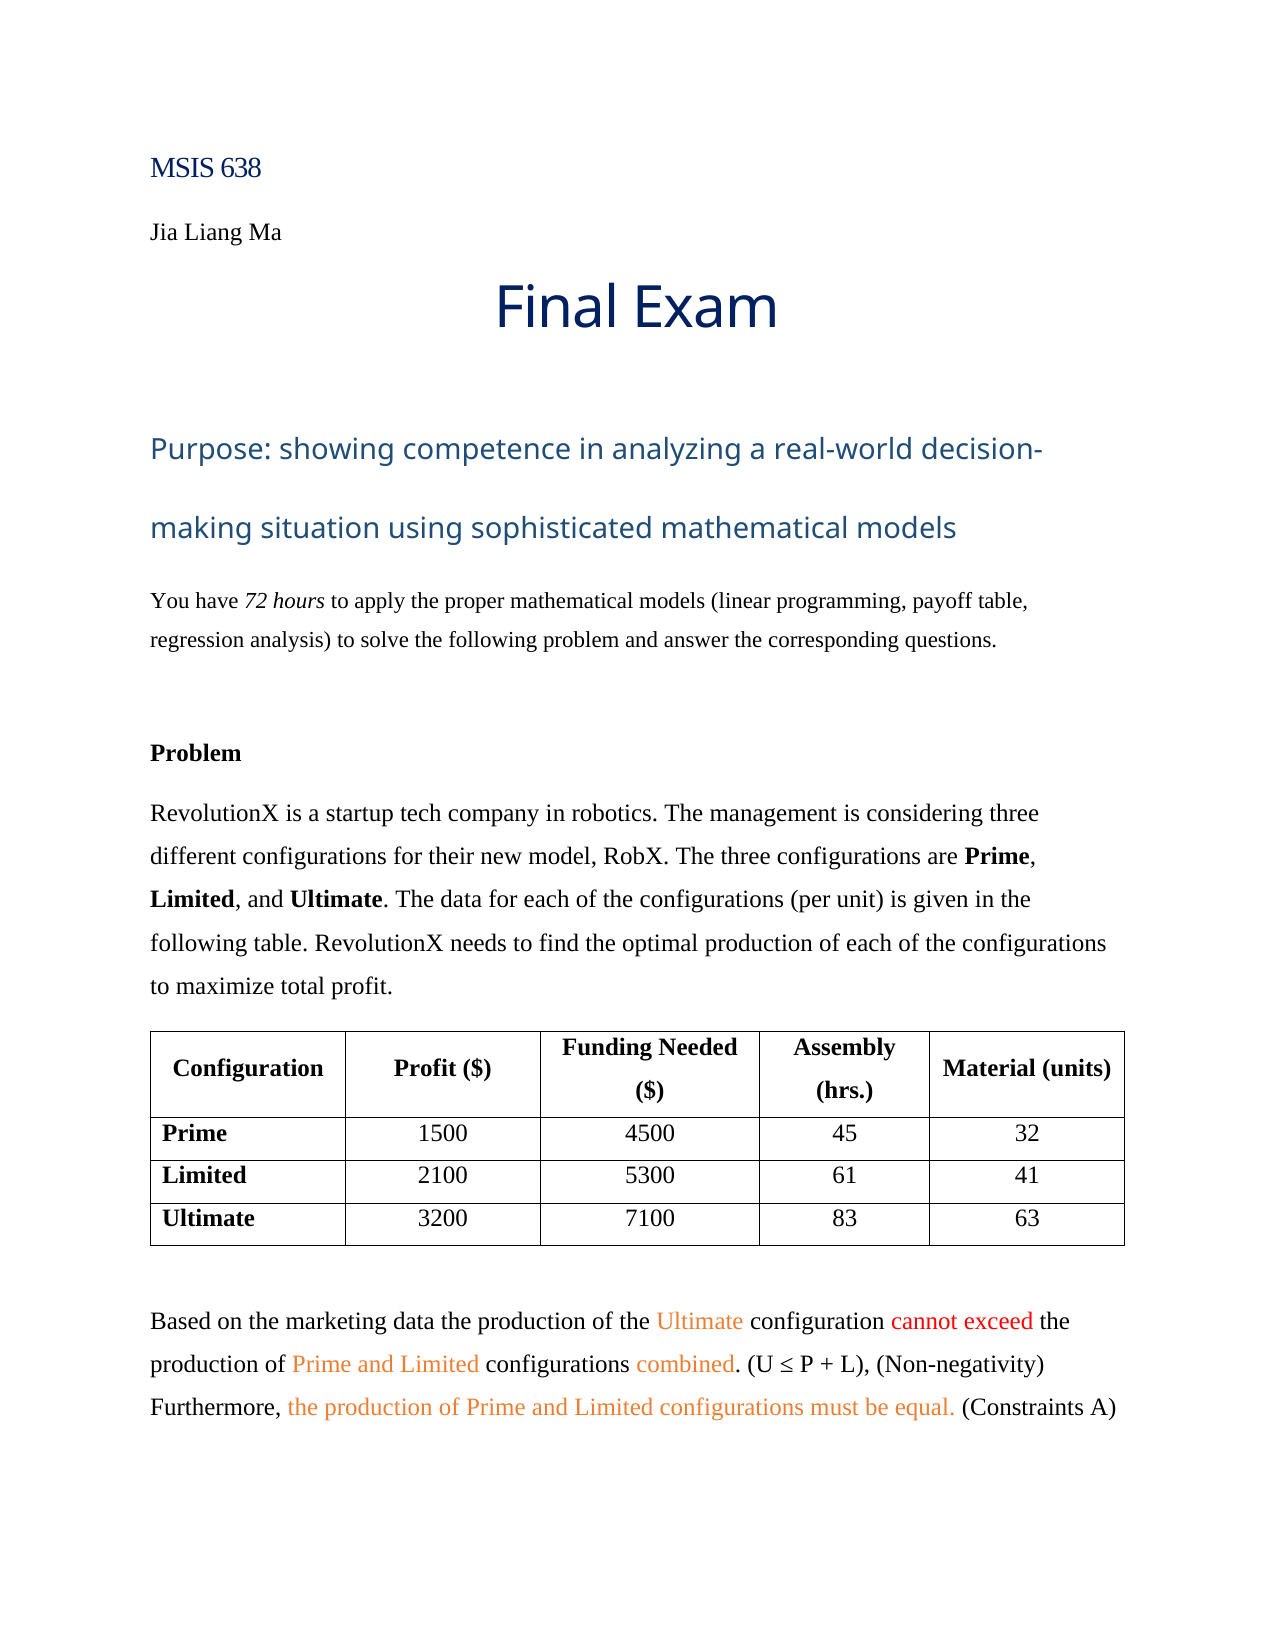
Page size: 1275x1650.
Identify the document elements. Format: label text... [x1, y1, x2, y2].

subtitle Purpose: showing competence in analyzing a real-world decision-making situation using sophisticated mathematical models [150, 428, 1125, 547]
title MSIS 638 [150, 150, 1125, 183]
table_cell 2100 [346, 1161, 540, 1202]
table_cell 41 [930, 1161, 1124, 1202]
table_cell 4500 [541, 1118, 759, 1159]
table_cell 32 [930, 1118, 1124, 1159]
table_header Assembly (hrs.) [760, 1032, 929, 1117]
table_cell 83 [760, 1204, 929, 1245]
table_cell Ultimate [151, 1204, 345, 1245]
table_cell 61 [760, 1161, 929, 1202]
table_cell 3200 [346, 1204, 540, 1245]
table_cell 63 [930, 1204, 1124, 1245]
title Final Exam [150, 265, 1125, 344]
text Problem [150, 738, 1125, 767]
table_header Material (units) [930, 1032, 1124, 1117]
table_header Profit ($) [346, 1032, 540, 1117]
table_cell Prime [151, 1118, 345, 1159]
text Based on the marketing data the production of the Ultimate configuration cannot exceed the production of Prime and Limited configurations combined. (U ≤ P + L), (Non-negativity) Furthermore, the production of Prime and Limited configurations must be equal. (Constraints A) [150, 1306, 1125, 1421]
text You have 72 hours to apply the proper mathematical models (linear programming, payoff table, regression analysis) to solve the following problem and answer the corresponding questions. [150, 587, 1125, 652]
text RevolutionX is a startup tech company in robotics. The management is considering three different configurations for their new model, RobX. The three configurations are Prime, Limited, and Ultimate. The data for each of the configurations (per unit) is given in the following table. RevolutionX needs to find the optimal production of each of the configurations to maximize total profit. [150, 798, 1125, 999]
table_header Funding Needed ($) [541, 1032, 759, 1117]
text Jia Liang Ma [150, 217, 1125, 246]
table_cell 1500 [346, 1118, 540, 1159]
table_cell Limited [151, 1161, 345, 1202]
table_cell 45 [760, 1118, 929, 1159]
table_cell 7100 [541, 1204, 759, 1245]
table_cell 5300 [541, 1161, 759, 1202]
table_header Configuration [151, 1032, 345, 1117]
